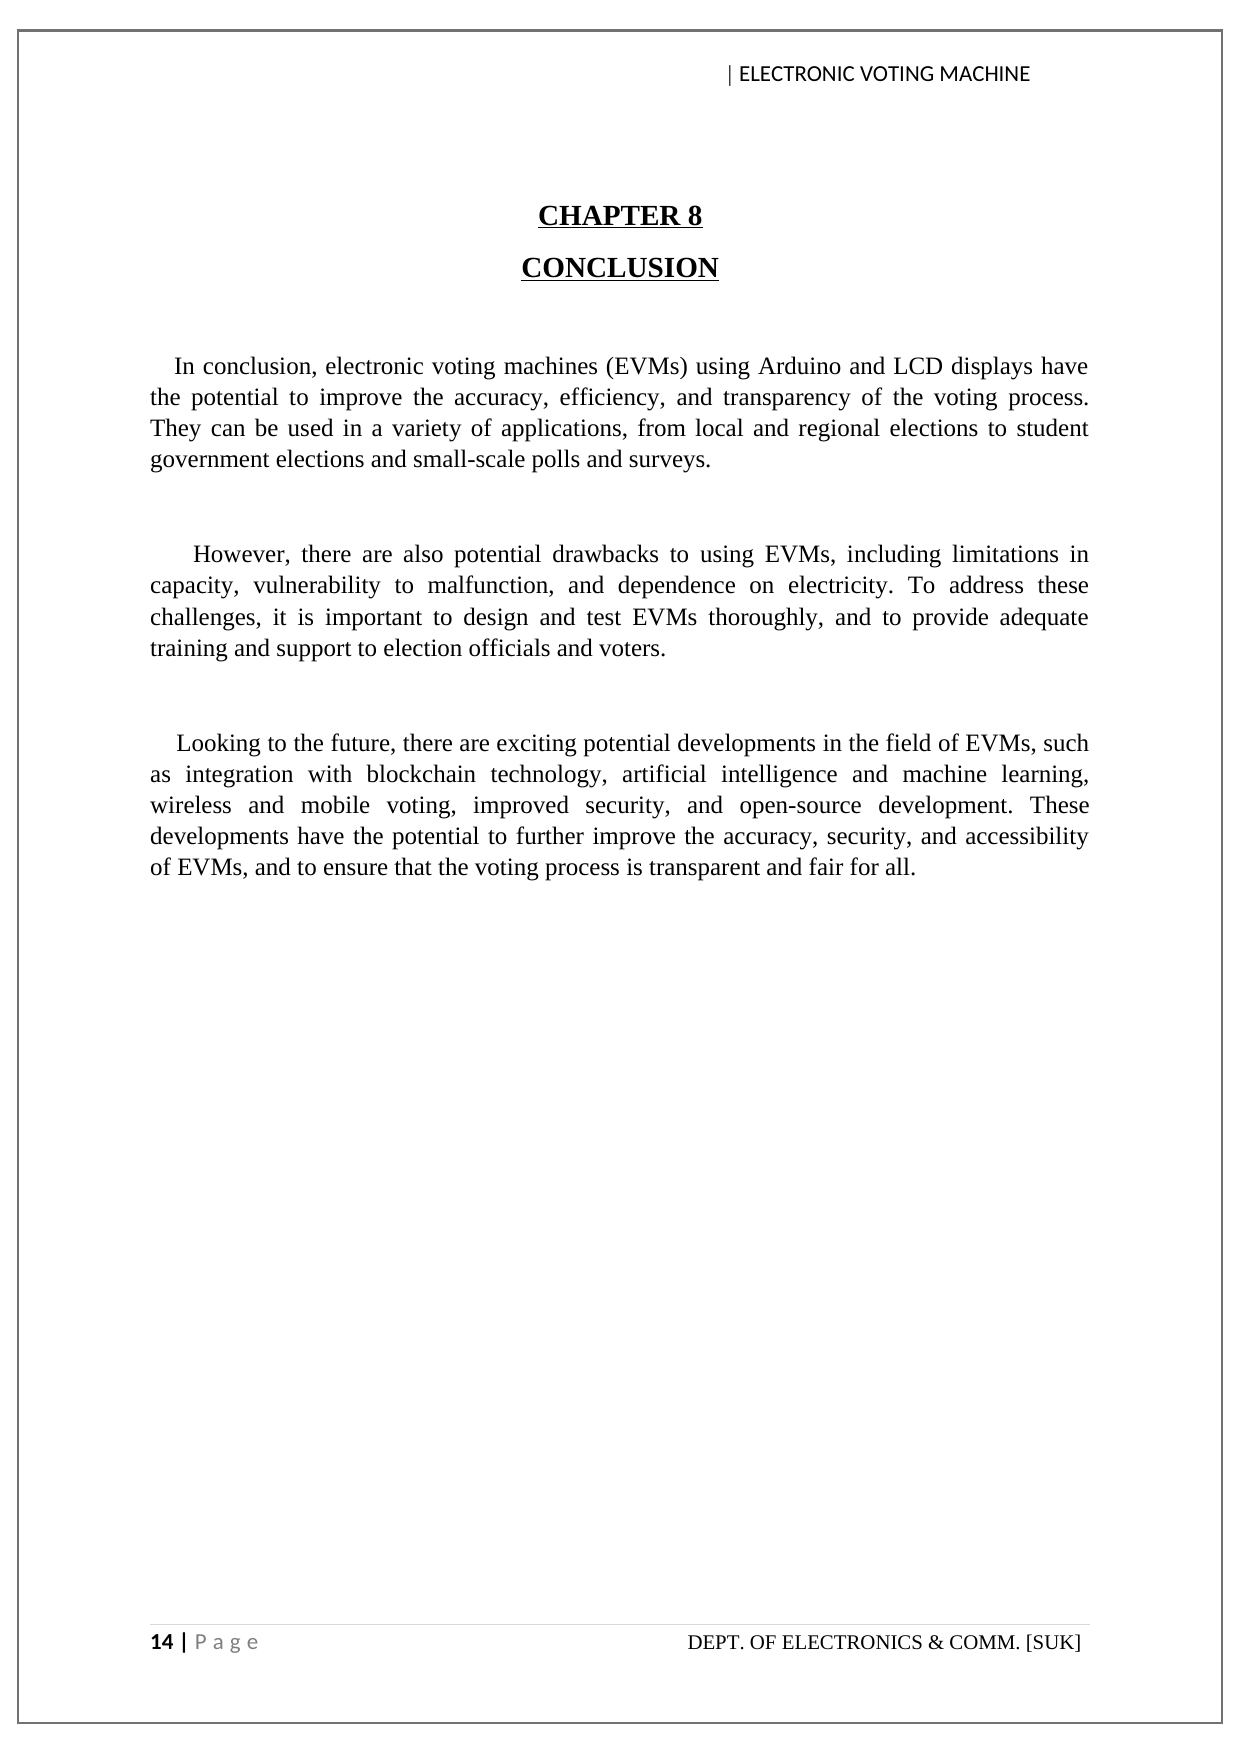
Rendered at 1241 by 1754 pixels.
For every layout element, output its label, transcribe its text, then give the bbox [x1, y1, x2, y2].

text However, there are also potential drawbacks to using EVMs, including limitations in capacity, vulnerability to malfunction, and dependence on electricity. To address these challenges, it is important to design and test EVMs thoroughly, and to provide adequate training and support to election officials and voters. [150, 539, 1090, 661]
text CONCLUSION [150, 251, 1090, 284]
text In conclusion, electronic voting machines (EVMs) using Arduino and LCD displays have the potential to improve the accuracy, efficiency, and transparency of the voting process. They can be used in a variety of applications, from local and regional elections to student government elections and small-scale polls and surveys. [150, 351, 1090, 473]
text Looking to the future, there are exciting potential developments in the field of EVMs, such as integration with blockchain technology, artificial intelligence and machine learning, wireless and mobile voting, improved security, and open-source development. These developments have the potential to further improve the accuracy, security, and accessibility of EVMs, and to ensure that the voting process is transparent and fair for all. [150, 728, 1090, 881]
text CHAPTER 8 [150, 198, 1090, 231]
